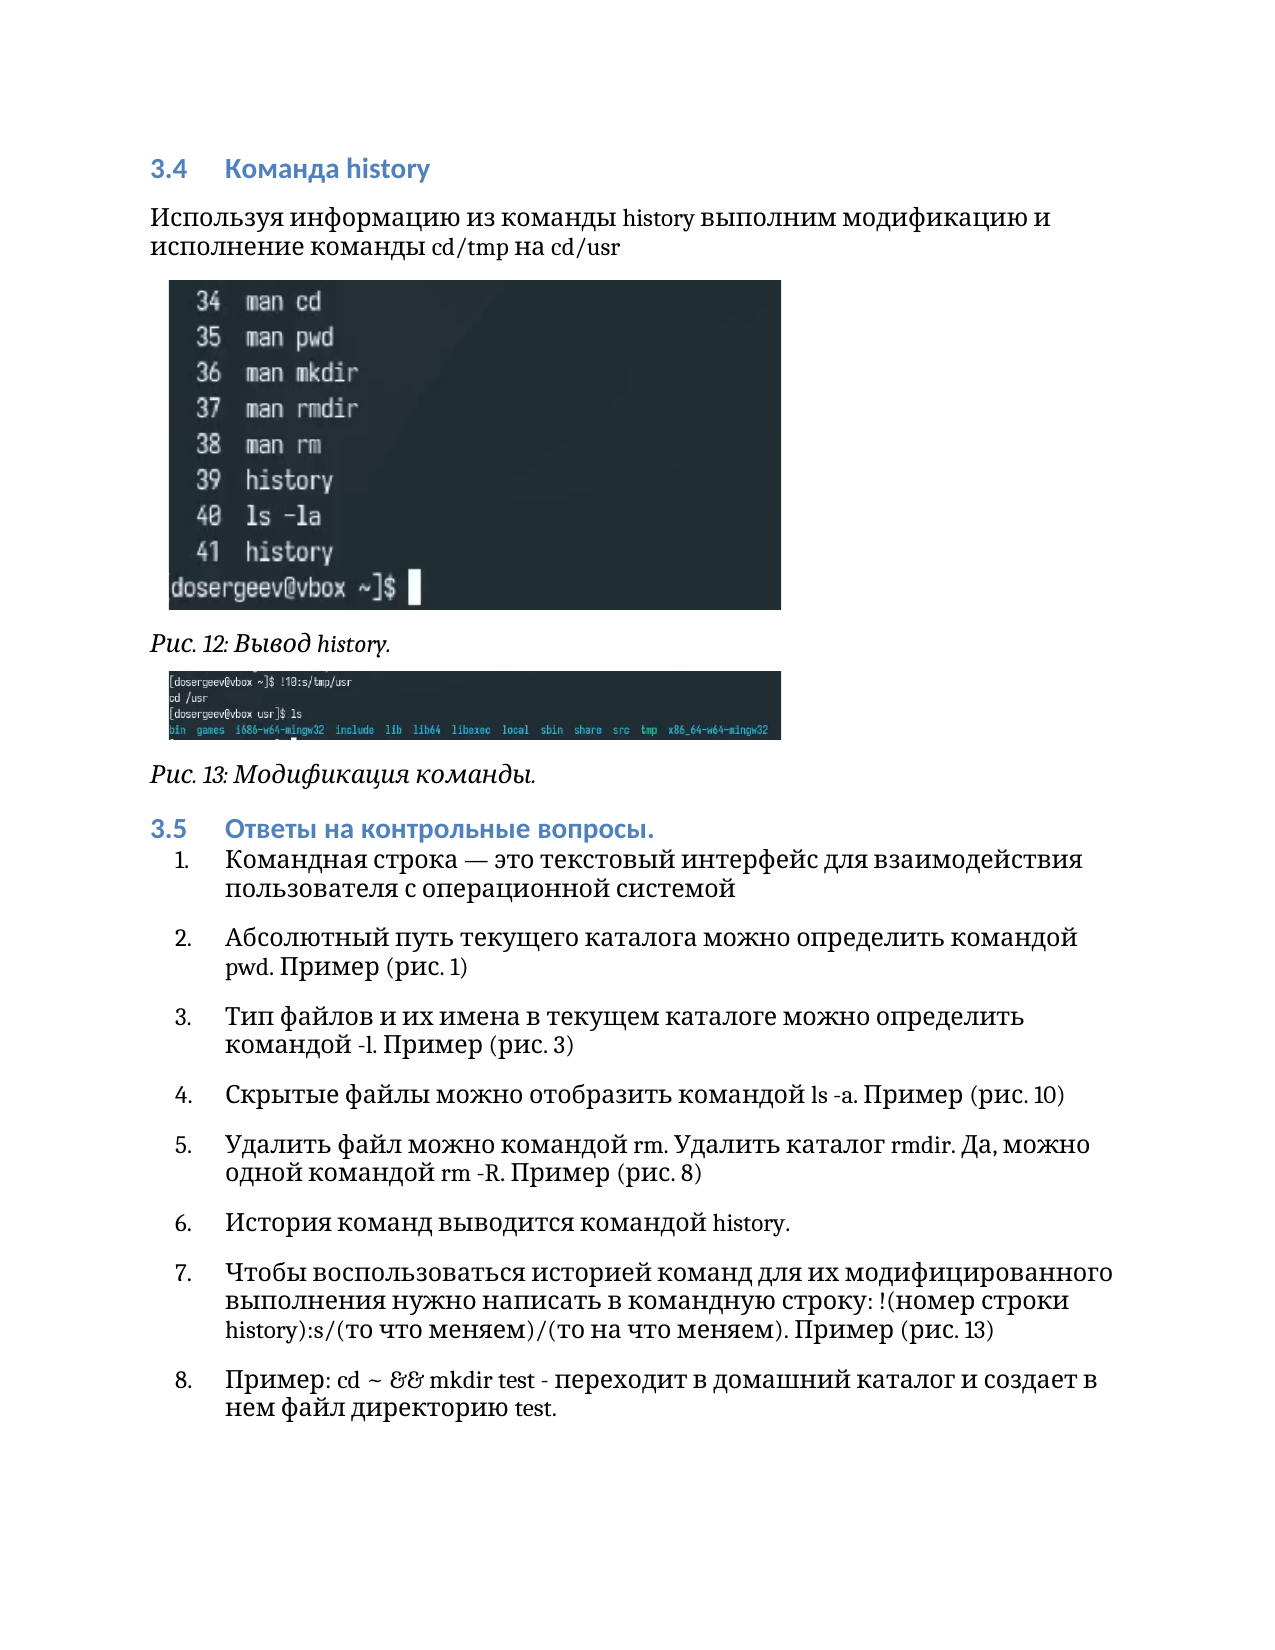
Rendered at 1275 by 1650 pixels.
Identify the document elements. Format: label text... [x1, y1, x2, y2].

subtitle 3.5 Ответы на контрольные вопросы. [150, 810, 1125, 846]
list Чтобы воспользоваться историей команд для их модифицированного выполнения нужно написать в командную строку: !(номер строки history):s/(то что меняем)/(то на что меняем). Пример (рис. 13) [175, 1258, 1125, 1345]
list Скрытые файлы можно отобразить командой ls -a. Пример (рис. 10) [175, 1081, 1125, 1110]
picture [168, 280, 782, 610]
list История команд выводится командой history. [175, 1209, 1125, 1238]
list Удалить файл можно командой rm. Удалить каталог rmdir. Да, можно одной командой rm -R. Пример (рис. 8) [175, 1131, 1125, 1188]
list Абсолютный путь текущего каталога можно определить командой pwd. Пример (рис. 1) [175, 924, 1125, 982]
text Рис. 13: Модификация команды. [150, 761, 1125, 789]
list Пример: cd ~ && mkdir test - переходит в домашний каталог и создает в нем файл директорию test. [175, 1366, 1125, 1423]
text Рис. 12: Вывод history. [150, 630, 1125, 659]
subtitle 3.4 Команда history [150, 150, 1125, 186]
list Тип файлов и их имена в текущем каталоге можно определить командой -l. Пример (рис. 3) [175, 1003, 1125, 1060]
text Используя информацию из команды history выполним модификацию и исполнение команды cd/tmp на cd/usr [150, 204, 1125, 262]
list Командная строка — это текстовый интерфейс для взаимодействия пользователя с операционной системой [175, 846, 1125, 903]
picture [168, 671, 782, 740]
